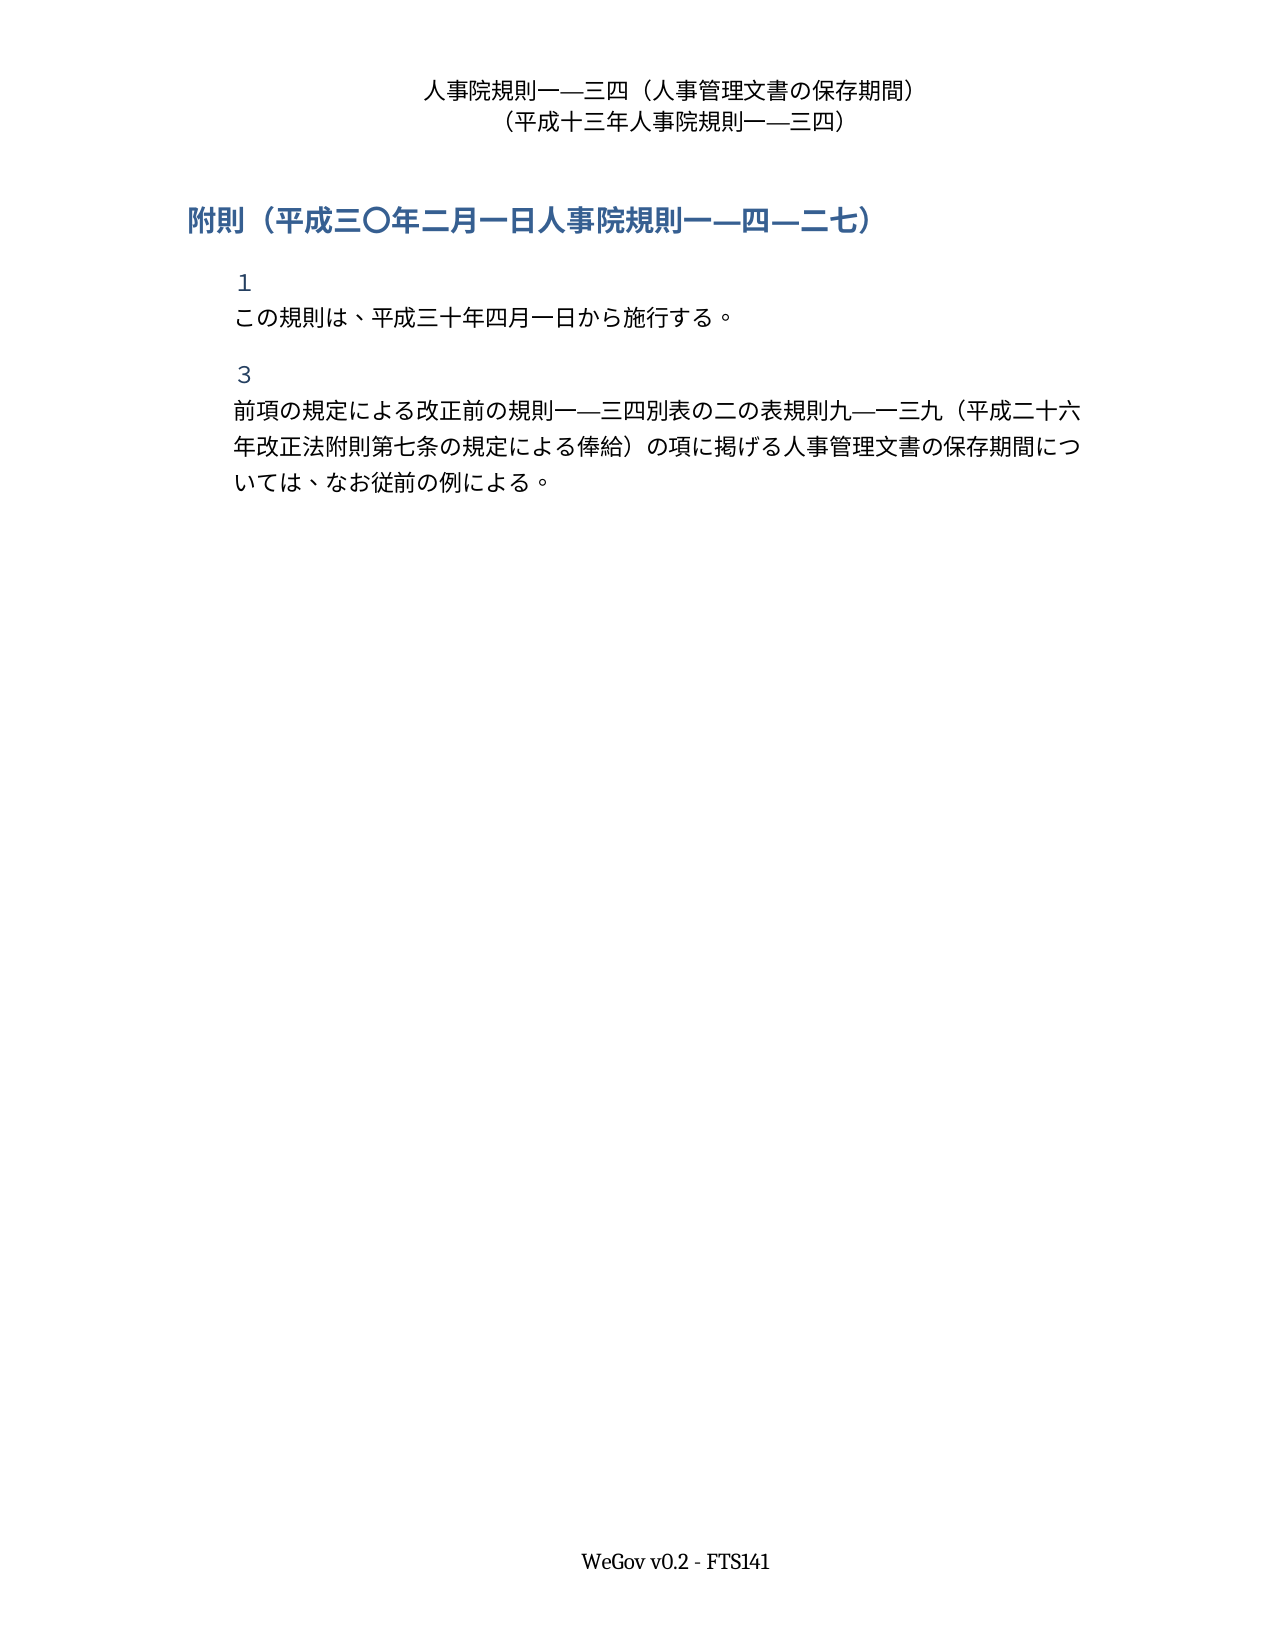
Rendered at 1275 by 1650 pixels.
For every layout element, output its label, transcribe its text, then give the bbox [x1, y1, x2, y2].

subtitle １ [233, 266, 1087, 298]
subtitle 附則（平成三〇年二月一日人事院規則一―四―二七） [187, 200, 1087, 240]
text この規則は、平成三十年四月一日から施行する。 [233, 302, 1087, 334]
subtitle ３ [233, 359, 1087, 390]
text 前項の規定による改正前の規則一―三四別表の二の表規則九―一三九（平成二十六年改正法附則第七条の規定による俸給）の項に掲げる人事管理文書の保存期間については、なお従前の例による。 [233, 395, 1087, 498]
